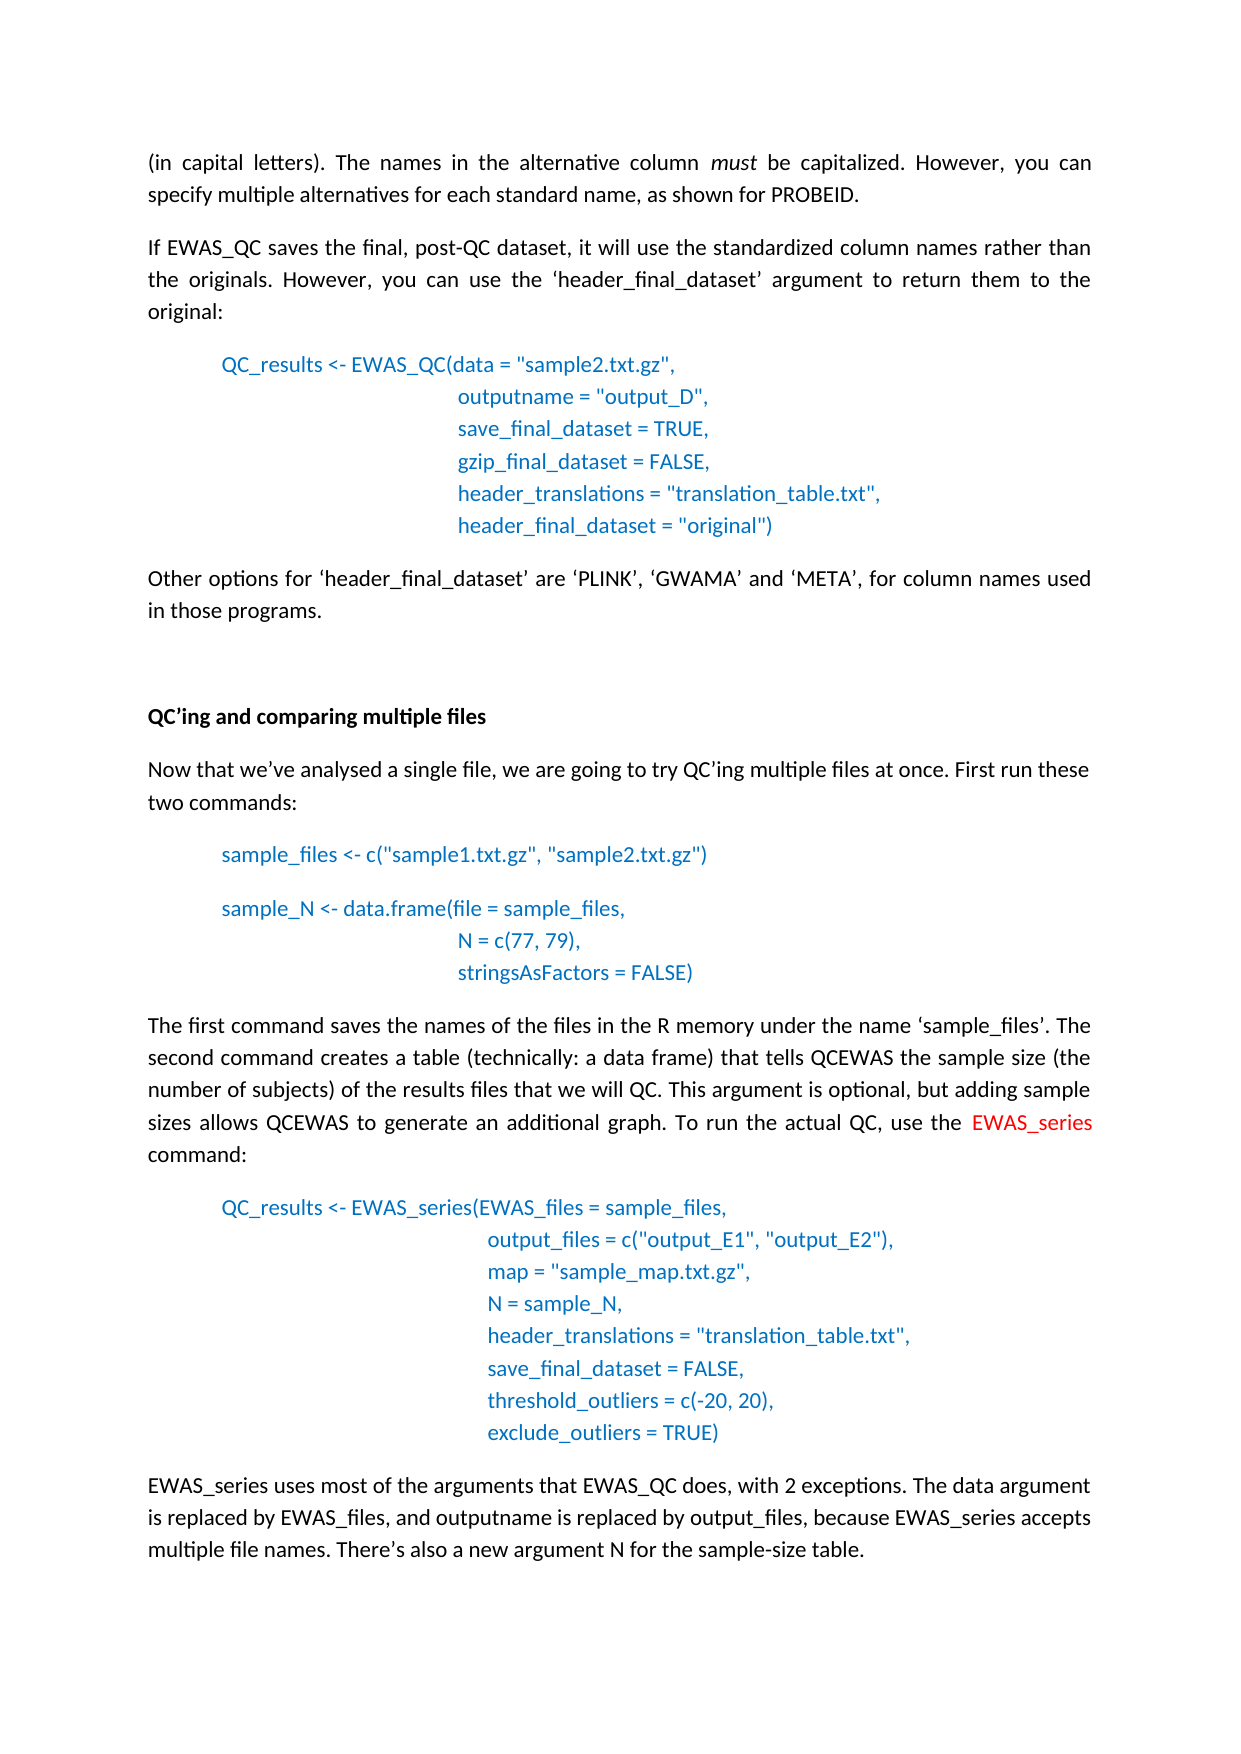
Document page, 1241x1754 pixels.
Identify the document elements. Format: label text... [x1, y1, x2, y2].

text sample_N <- data.frame(file = sample_files, N = c(77, 79), stringsAsFactors = FALSE) [221, 894, 1093, 986]
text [148, 148, 1093, 208]
text Other options for ‘header_final_dataset’ are ‘PLINK’, ‘GWAMA’ and ‘META’, for column names used in those programs. [148, 564, 1093, 624]
text Now that we’ve analysed a single file, we are going to try QC’ing multiple files at once. First run these two commands: [148, 755, 1093, 816]
text If EWAS_QC saves the final, post-QC dataset, it will use the standardized column names rather than the originals. However, you can use the ‘header_final_dataset’ argument to return them to the original: [148, 233, 1093, 325]
text QC_results <- EWAS_QC(data = "sample2.txt.gz", outputname = "output_D", save_final_dataset = TRUE, gzip_final_dataset = FALSE, header_translations = "translation_table.txt", header_final_dataset = "original") [221, 350, 1093, 539]
text The first command saves the names of the files in the R memory under the name ‘sample_files’. The second command creates a table (technically: a data frame) that tells QCEWAS the sample size (the number of subjects) of the results files that we will QC. This argument is optional, but adding sample sizes allows QCEWAS to generate an additional graph. To run the actual QC, use the EWAS_series command: [148, 1011, 1093, 1168]
text EWAS_series uses most of the arguments that EWAS_QC does, with 2 exceptions. The data argument is replaced by EWAS_files, and outputname is replaced by output_files, because EWAS_series accepts multiple file names. There’s also a new argument N for the sample-size table. [148, 1471, 1093, 1563]
text QC_results <- EWAS_series(EWAS_files = sample_files, output_files = c("output_E1", "output_E2"), map = "sample_map.txt.gz", N = sample_N, header_translations = "translation_table.txt", save_final_dataset = FALSE, threshold_outliers = c(-20, 20), exclude_outliers = TRUE) [221, 1193, 1093, 1446]
text sample_files <- c("sample1.txt.gz", "sample2.txt.gz") [221, 841, 1093, 869]
text QC’ing and comparing multiple files [148, 702, 1093, 730]
